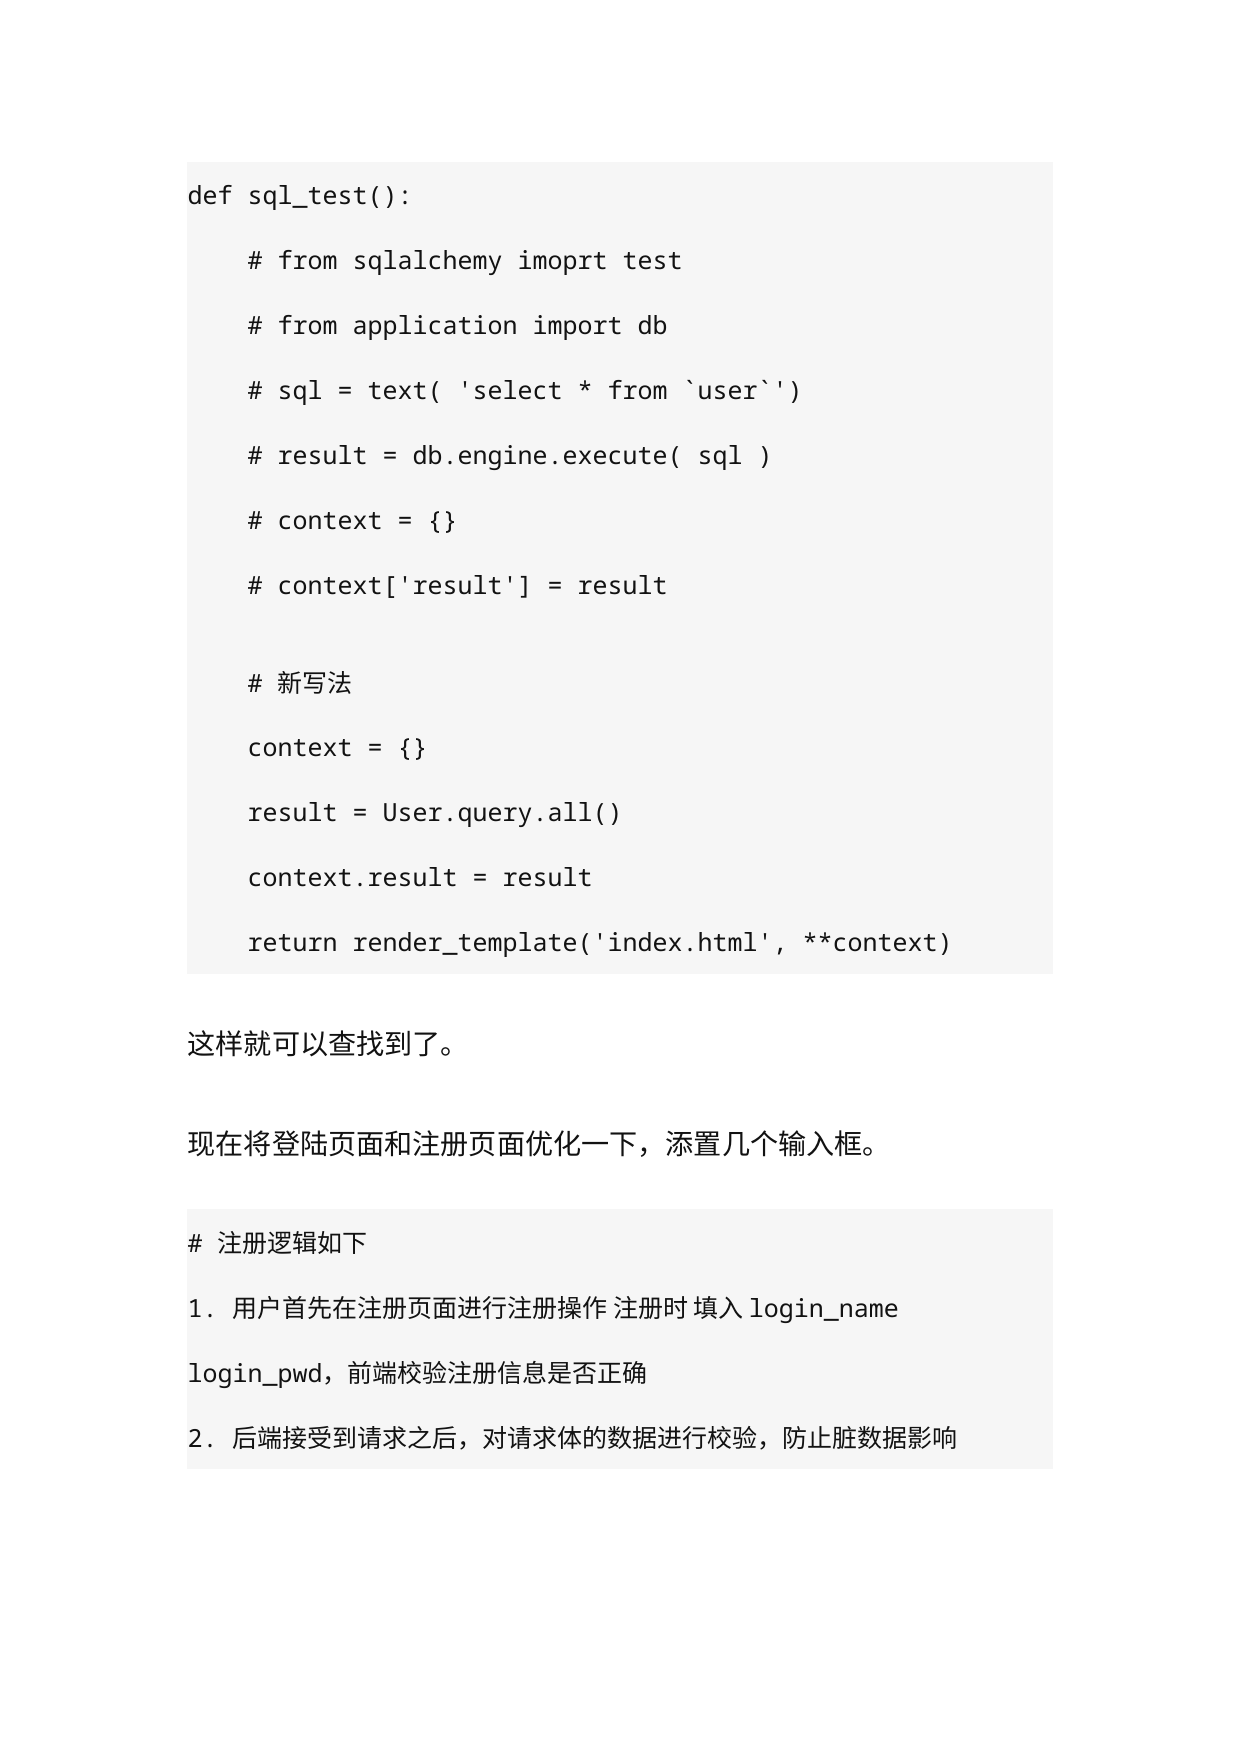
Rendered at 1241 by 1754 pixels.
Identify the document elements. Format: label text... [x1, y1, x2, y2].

text # context = {} [187, 487, 1053, 552]
text # context['result'] = result [187, 552, 1053, 617]
text context.result = result [187, 844, 1053, 909]
text # 注册逻辑如下 [187, 1209, 1053, 1274]
text 这样就可以查找到了。 [187, 1009, 1053, 1074]
text context = {} [187, 714, 1053, 779]
text def sql_test(): [187, 162, 1053, 227]
text 现在将登陆页面和注册页面优化一下，添置几个输入框。 [187, 1109, 1053, 1174]
text result = User.query.all() [187, 779, 1053, 844]
text # result = db.engine.execute( sql ) [187, 422, 1053, 487]
text return render_template('index.html', **context) [187, 909, 1053, 974]
text 1. 用户首先在注册页面进行注册操作 注册时 填入login_name login_pwd，前端校验注册信息是否正确 [187, 1274, 1053, 1404]
text # 新写法 [187, 649, 1053, 714]
text # sql = text( 'select * from `user`') [187, 357, 1053, 422]
text 2. 后端接受到请求之后，对请求体的数据进行校验，防止脏数据影响 [187, 1404, 1053, 1469]
text # from application import db [187, 292, 1053, 357]
text # from sqlalchemy imoprt test [187, 227, 1053, 292]
